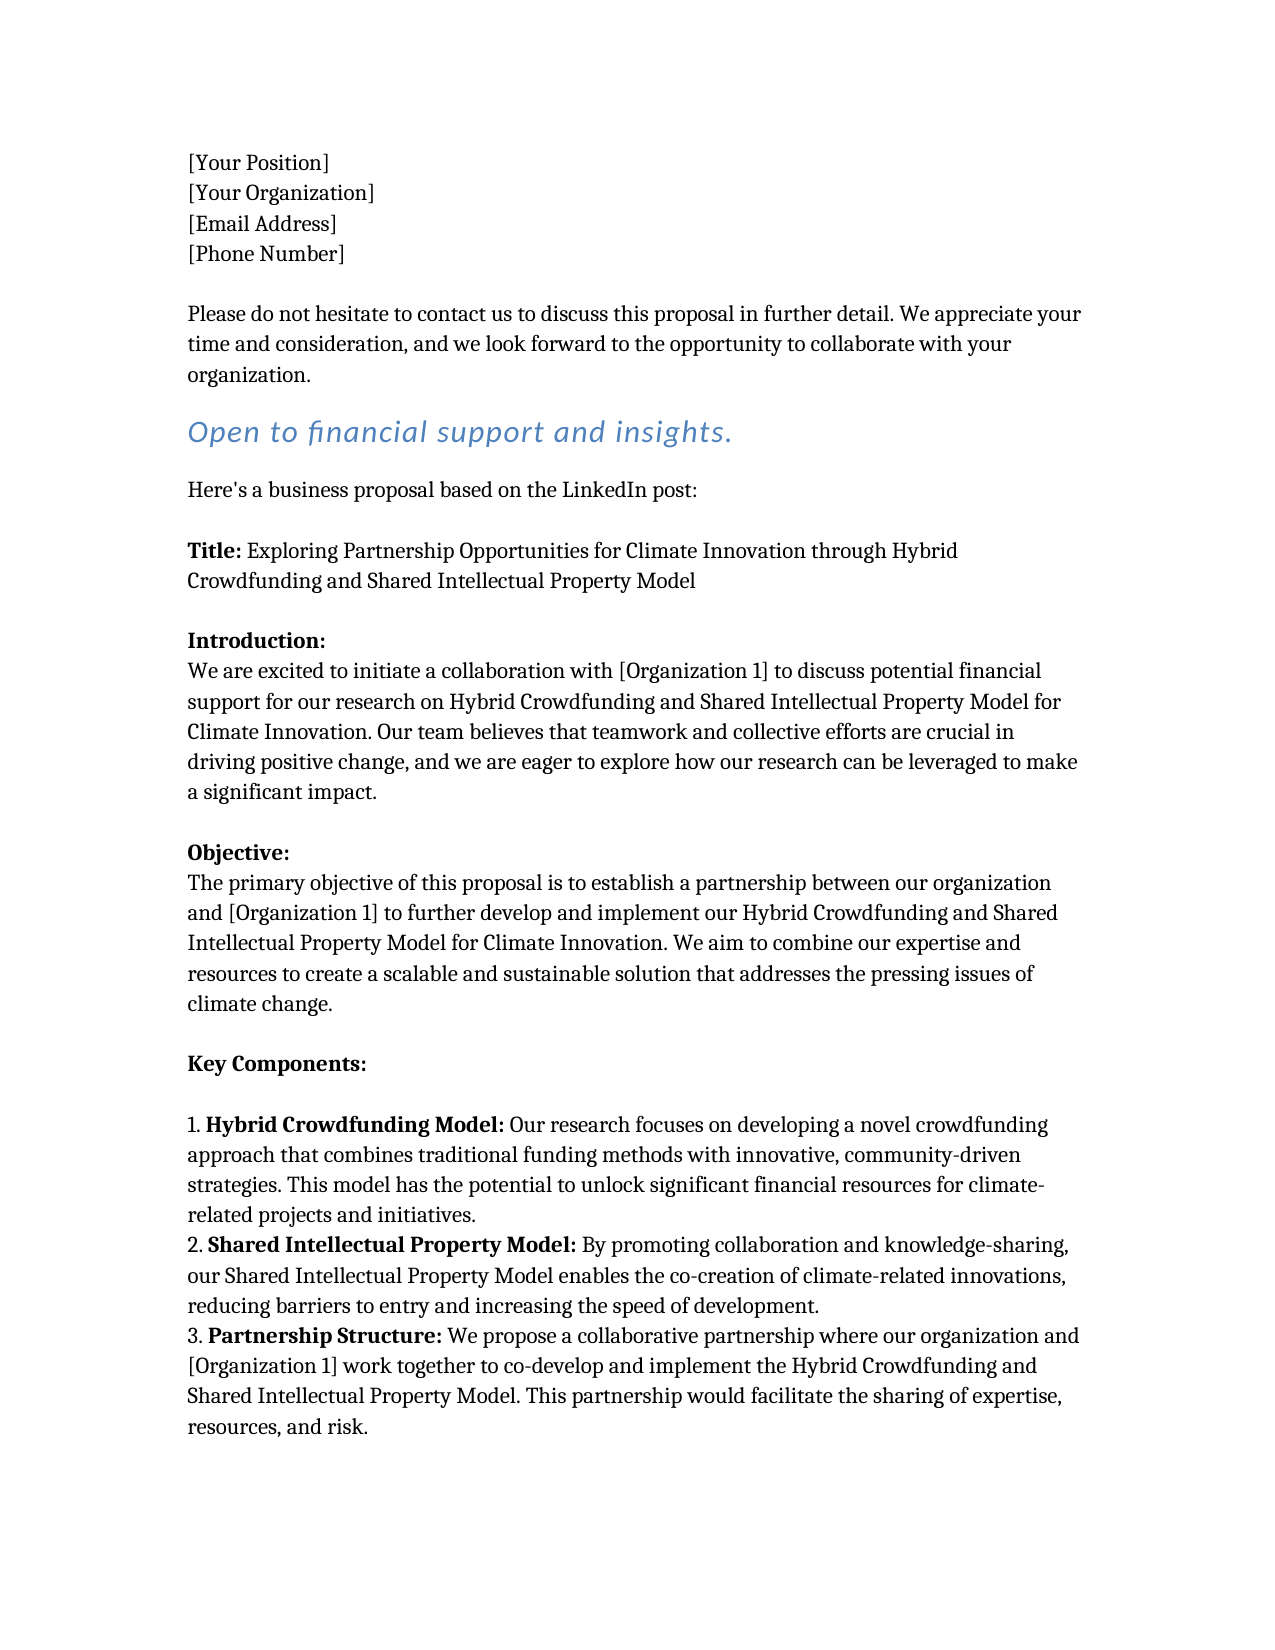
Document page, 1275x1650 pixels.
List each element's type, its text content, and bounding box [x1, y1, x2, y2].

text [187, 477, 1087, 1470]
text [187, 150, 1087, 388]
subtitle Open to financial support and insights. [187, 412, 1087, 451]
